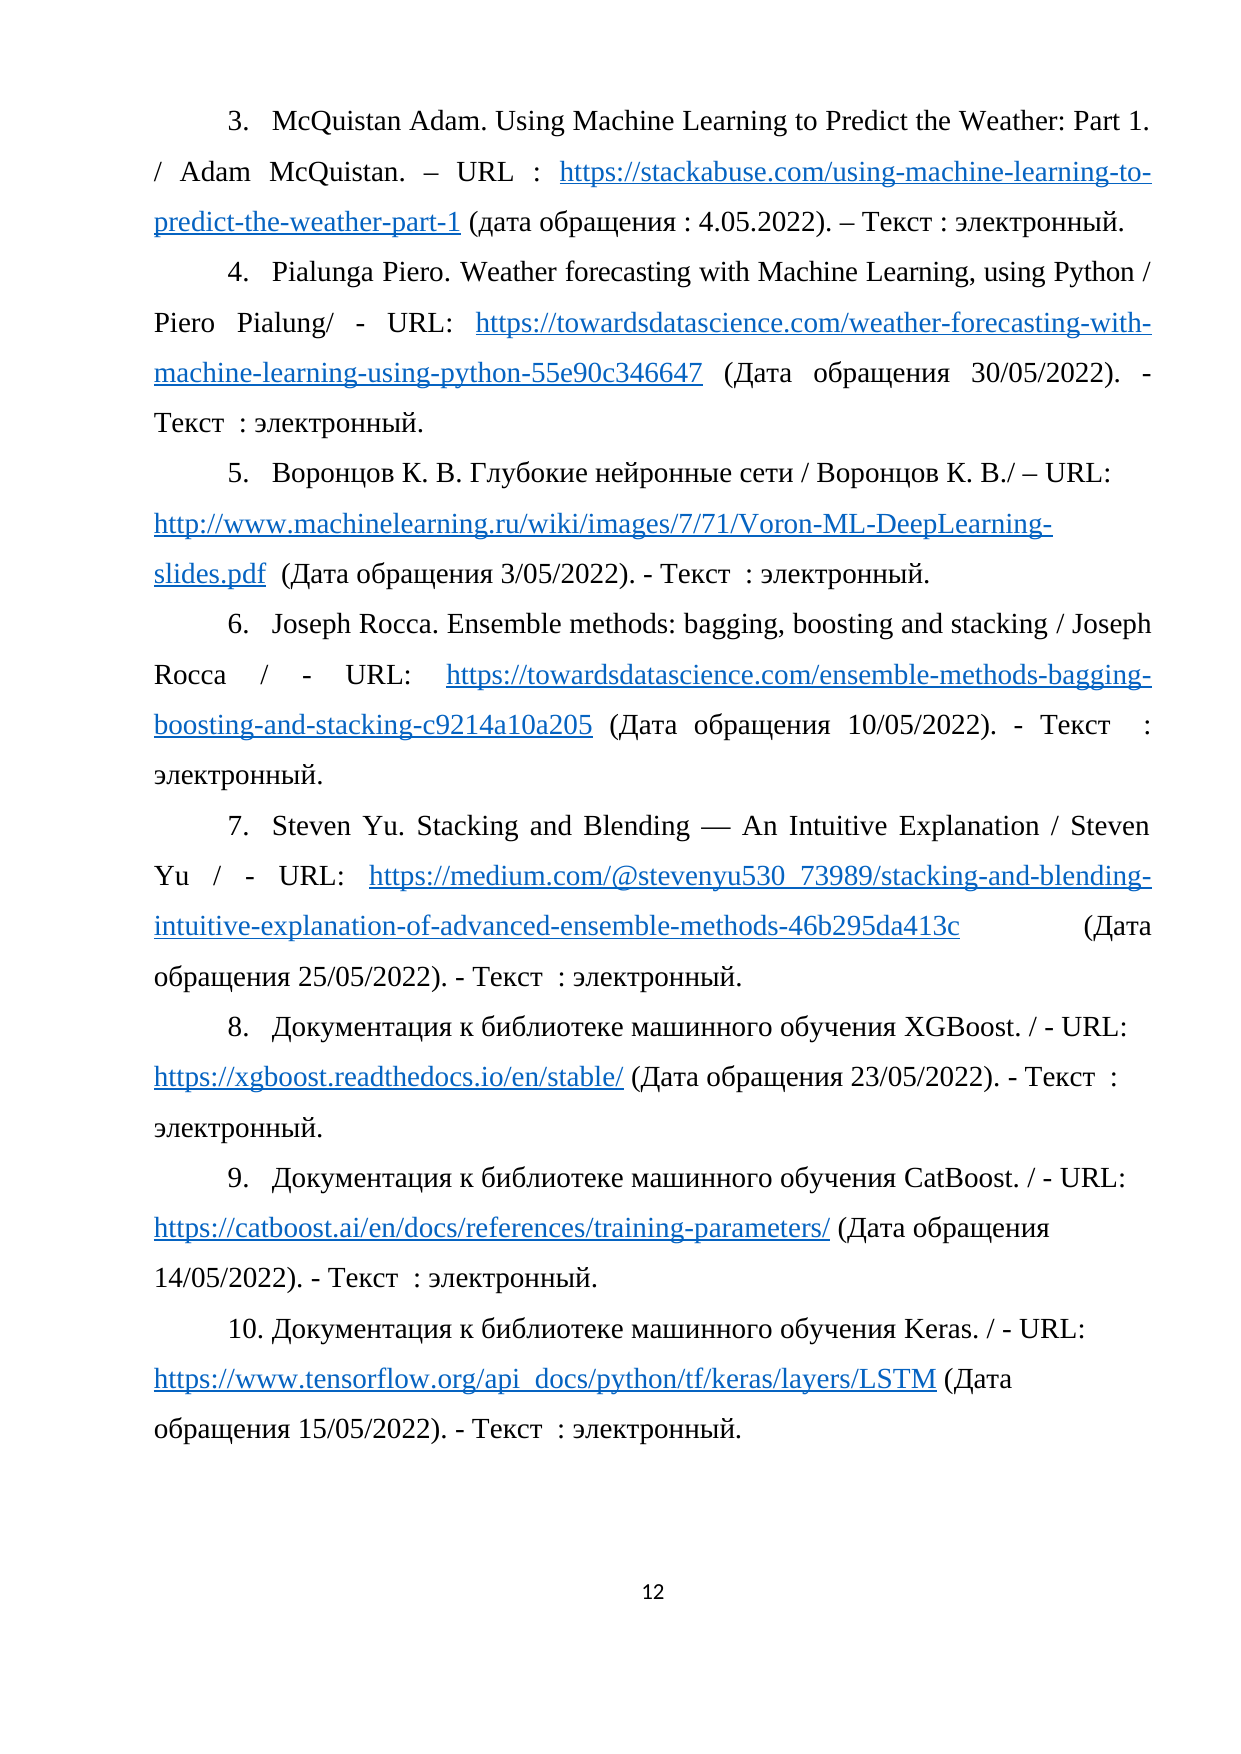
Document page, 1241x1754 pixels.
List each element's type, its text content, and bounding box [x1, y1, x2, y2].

list Документация к библиотеке машинного обучения Keras. / - URL: https://www.tensorflow.org/api_docs/python/tf/keras/layers/LSTM (Дата обращения 15/05/2022). - Текст : электронный. [153, 1311, 1152, 1445]
list Документация к библиотеке машинного обучения CatBoost. / - URL: https://catboost.ai/en/docs/references/training-parameters/ (Дата обращения 14/05/2022). - Текст : электронный. [153, 1160, 1152, 1294]
list Воронцов К. В. Глубокие нейронные сети / Воронцов К. В./ – URL: http://www.machinelearning.ru/wiki/images/7/71/Voron-ML-DeepLearning-slides.pdf (Дата обращения 3/05/2022). - Текст : электронный. [153, 456, 1152, 590]
list Документация к библиотеке машинного обучения XGBoost. / - URL: https://xgboost.readthedocs.io/en/stable/ (Дата обращения 23/05/2022). - Текст : электронный. [153, 1009, 1152, 1143]
list McQuistan Adam. Using Machine Learning to Predict the Weather: Part 1. / Adam McQuistan. – URL : https://stackabuse.com/using-machine-learning-to-predict-the-weather-part-1 (дата обращения : 4.05.2022). – Текст : электронный. [153, 103, 1152, 238]
list Pialunga Piero. Weather forecasting with Machine Learning, using Python / Piero Pialung/ - URL: https://towardsdatascience.com/weather-forecasting-with-machine-learning-using-python-55e90c346647 (Дата обращения 30/05/2022). - Текст : электронный. [153, 254, 1152, 439]
list Steven Yu. Stacking and Blending — An Intuitive Explanation / Steven Yu / - URL: https://medium.com/@stevenyu530_73989/stacking-and-blending-intuitive-explanation-of-advanced-ensemble-methods-46b295da413c (Дата обращения 25/05/2022). - Текст : электронный. [153, 808, 1152, 992]
list Joseph Rocca. Ensemble methods: bagging, boosting and stacking / Joseph Rocca / - URL: https://towardsdatascience.com/ensemble-methods-bagging-boosting-and-stacking-c9214a10a205 (Дата обращения 10/05/2022). - Текст : электронный. [153, 607, 1152, 791]
